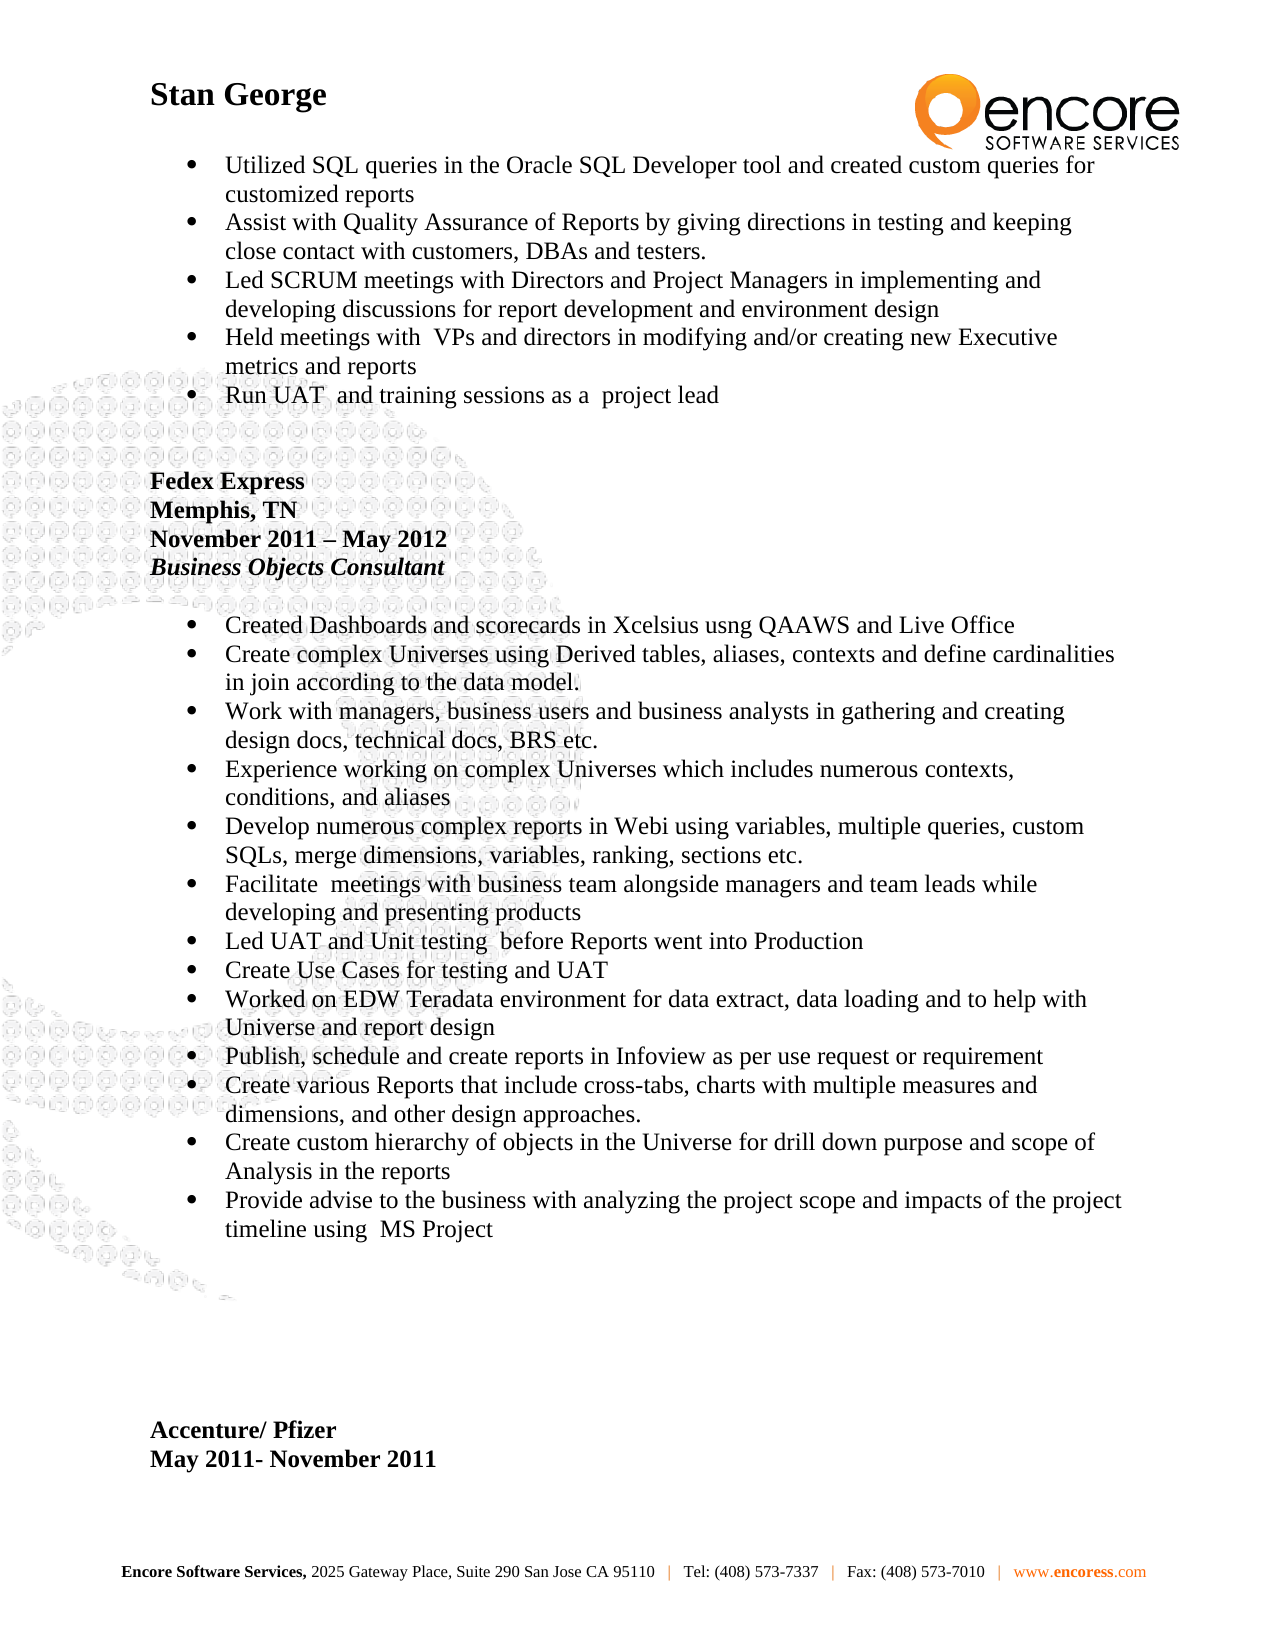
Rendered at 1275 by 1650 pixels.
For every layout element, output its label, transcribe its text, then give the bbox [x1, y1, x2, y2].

list Publish, schedule and create reports in Infoview as per use request or requirement [187, 1041, 1125, 1070]
list Develop numerous complex reports in Webi using variables, multiple queries, custom SQLs, merge dimensions, variables, ranking, sections etc. [187, 811, 1125, 869]
text Business Objects Consultant [150, 552, 1125, 581]
list Worked on EDW Teradata environment for data extract, data loading and to help with Universe and report design [187, 984, 1125, 1041]
picture [911, 71, 1186, 154]
list Create custom hierarchy of objects in the Universe for drill down purpose and scope of Analysis in the reports [187, 1127, 1125, 1185]
text Memphis, TN November 2011 – May 2012 [150, 495, 1125, 552]
list Create various Reports that include cross-tabs, charts with multiple measures and dimensions, and other design approaches. [187, 1070, 1125, 1127]
list Experience working on complex Universes which includes numerous contexts, conditions, and aliases [187, 754, 1125, 811]
list Create complex Universes using Derived tables, aliases, contexts and define cardinalities in join according to the data model. [187, 639, 1125, 696]
list Utilized SQL queries in the Oracle SQL Developer tool and created custom queries for customized reports [187, 150, 1125, 207]
list Facilitate meetings with business team alongside managers and team leads while developing and presenting products [187, 869, 1125, 926]
list Assist with Quality Assurance of Reports by giving directions in testing and keeping close contact with customers, DBAs and testers. [187, 207, 1125, 265]
text Accenture/ Pfizer May 2011- November 2011 [150, 1415, 1125, 1472]
list Create Use Cases for testing and UAT [187, 955, 1125, 984]
list Held meetings with VPs and directors in modifying and/or creating new Executive metrics and reports [187, 322, 1125, 380]
list Run UAT and training sessions as a project lead [187, 380, 1125, 409]
list Led UAT and Unit testing before Reports went into Production [187, 926, 1125, 955]
picture [0, 349, 607, 1311]
list Work with managers, business users and business analysts in gathering and creating design docs, technical docs, BRS etc. [187, 696, 1125, 754]
list Created Dashboards and scorecards in Xcelsius usng QAAWS and Live Office [187, 610, 1125, 639]
list Led SCRUM meetings with Directors and Project Managers in implementing and developing discussions for report development and environment design [187, 265, 1125, 322]
text Fedex Express [150, 466, 1125, 495]
list Provide advise to the business with analyzing the project scope and impacts of the project timeline using MS Project [187, 1185, 1125, 1242]
